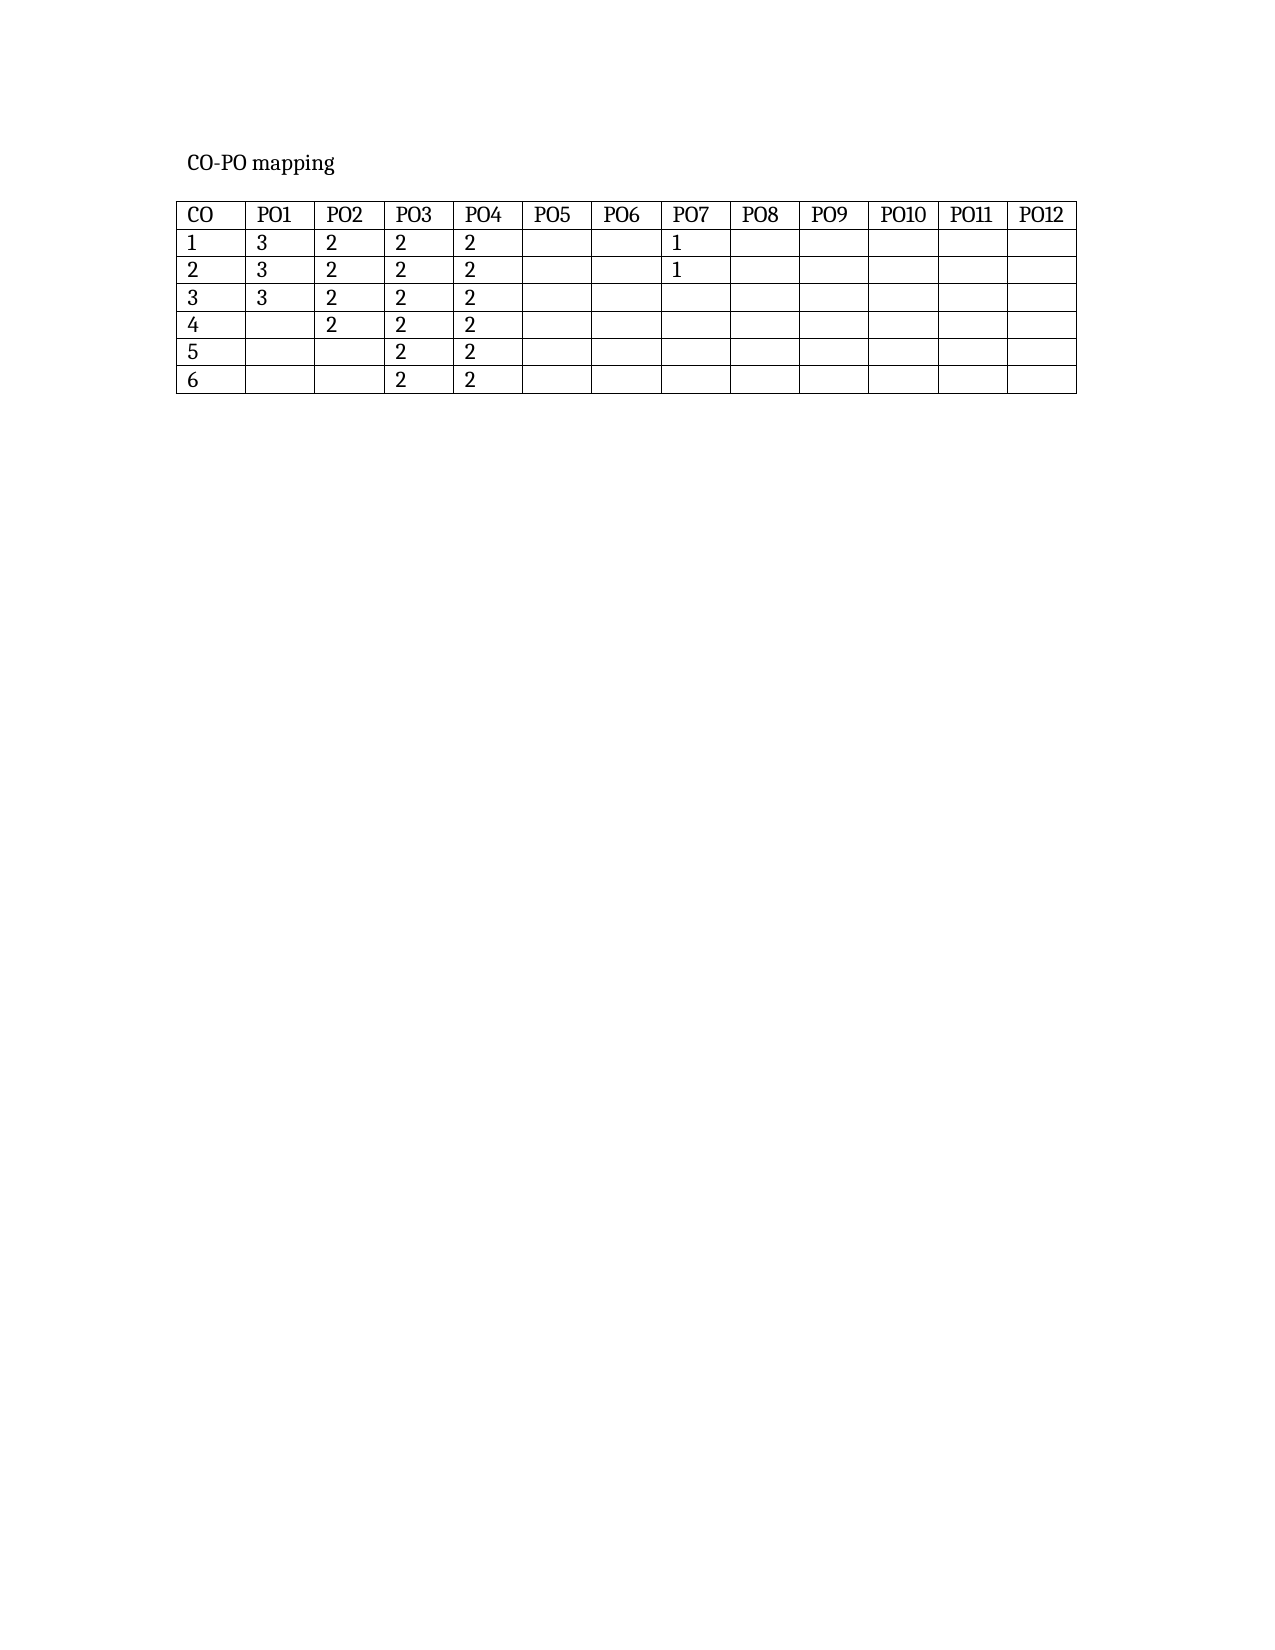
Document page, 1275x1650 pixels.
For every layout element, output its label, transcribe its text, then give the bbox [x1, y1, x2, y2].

table_cell [1008, 257, 1076, 283]
table_cell 2 [385, 284, 453, 311]
table_cell 2 [454, 366, 522, 393]
table_header PO2 [315, 202, 384, 228]
table_cell 2 [315, 230, 384, 256]
table_cell [523, 284, 591, 311]
table_cell [523, 339, 591, 365]
table_cell 5 [177, 339, 245, 365]
table_cell [869, 366, 938, 393]
table_cell [592, 284, 661, 311]
table_cell 2 [454, 284, 522, 311]
table_cell [800, 257, 868, 283]
table_cell [523, 257, 591, 283]
table_cell [869, 312, 938, 338]
table_cell [939, 284, 1007, 311]
table_cell [1008, 339, 1076, 365]
table_cell [662, 284, 730, 311]
table_cell 1 [177, 230, 245, 256]
table_cell 4 [177, 312, 245, 338]
table_cell [939, 312, 1007, 338]
table_cell [1008, 230, 1076, 256]
table_cell 3 [246, 284, 314, 311]
table_cell [592, 312, 661, 338]
table_cell [731, 312, 799, 338]
table_cell [662, 366, 730, 393]
table_header PO7 [662, 202, 730, 228]
table_cell [592, 339, 661, 365]
table_cell [800, 284, 868, 311]
table_cell [592, 366, 661, 393]
table_cell 2 [315, 284, 384, 311]
table_cell [731, 339, 799, 365]
table_cell [800, 339, 868, 365]
table_cell [869, 284, 938, 311]
table_cell 3 [246, 230, 314, 256]
table_cell 2 [385, 366, 453, 393]
table_cell 2 [385, 230, 453, 256]
table_cell [246, 366, 314, 393]
table_cell 1 [662, 257, 730, 283]
table_cell [523, 312, 591, 338]
table_cell [731, 366, 799, 393]
table_cell 2 [385, 257, 453, 283]
table_cell [731, 257, 799, 283]
table_cell [869, 339, 938, 365]
table_cell 2 [315, 257, 384, 283]
table_header PO8 [731, 202, 799, 228]
table_cell 2 [385, 339, 453, 365]
table_cell [1008, 312, 1076, 338]
table_cell [939, 257, 1007, 283]
table_cell 3 [246, 257, 314, 283]
table_cell 2 [454, 339, 522, 365]
table_cell 3 [177, 284, 245, 311]
table_cell [800, 230, 868, 256]
table_cell [315, 366, 384, 393]
table_cell [939, 230, 1007, 256]
table_cell [800, 366, 868, 393]
table_cell [246, 312, 314, 338]
table_cell [592, 230, 661, 256]
table_cell [662, 312, 730, 338]
table_header PO6 [592, 202, 661, 228]
table_cell 2 [454, 312, 522, 338]
table_cell 2 [454, 230, 522, 256]
table_header PO9 [800, 202, 868, 228]
table_header PO1 [246, 202, 314, 228]
table_cell [731, 284, 799, 311]
table_cell 2 [177, 257, 245, 283]
table_cell 2 [454, 257, 522, 283]
table_cell 6 [177, 366, 245, 393]
table_cell [939, 366, 1007, 393]
table_header PO5 [523, 202, 591, 228]
table_header PO12 [1008, 202, 1076, 228]
table_cell 2 [315, 312, 384, 338]
table_cell [246, 339, 314, 365]
table_cell [1008, 366, 1076, 393]
table_cell [869, 230, 938, 256]
text CO-PO mapping [187, 150, 1087, 176]
table_cell [523, 230, 591, 256]
table_cell [939, 339, 1007, 365]
table_cell [869, 257, 938, 283]
table_header PO4 [454, 202, 522, 228]
table_cell 2 [385, 312, 453, 338]
table_cell 1 [662, 230, 730, 256]
table_cell [800, 312, 868, 338]
table_header PO10 [869, 202, 938, 228]
table_cell [315, 339, 384, 365]
table_cell [592, 257, 661, 283]
table_cell [523, 366, 591, 393]
table_header PO11 [939, 202, 1007, 228]
table_cell [731, 230, 799, 256]
table_header CO [177, 202, 245, 228]
table_cell [662, 339, 730, 365]
table_header PO3 [385, 202, 453, 228]
table_cell [1008, 284, 1076, 311]
